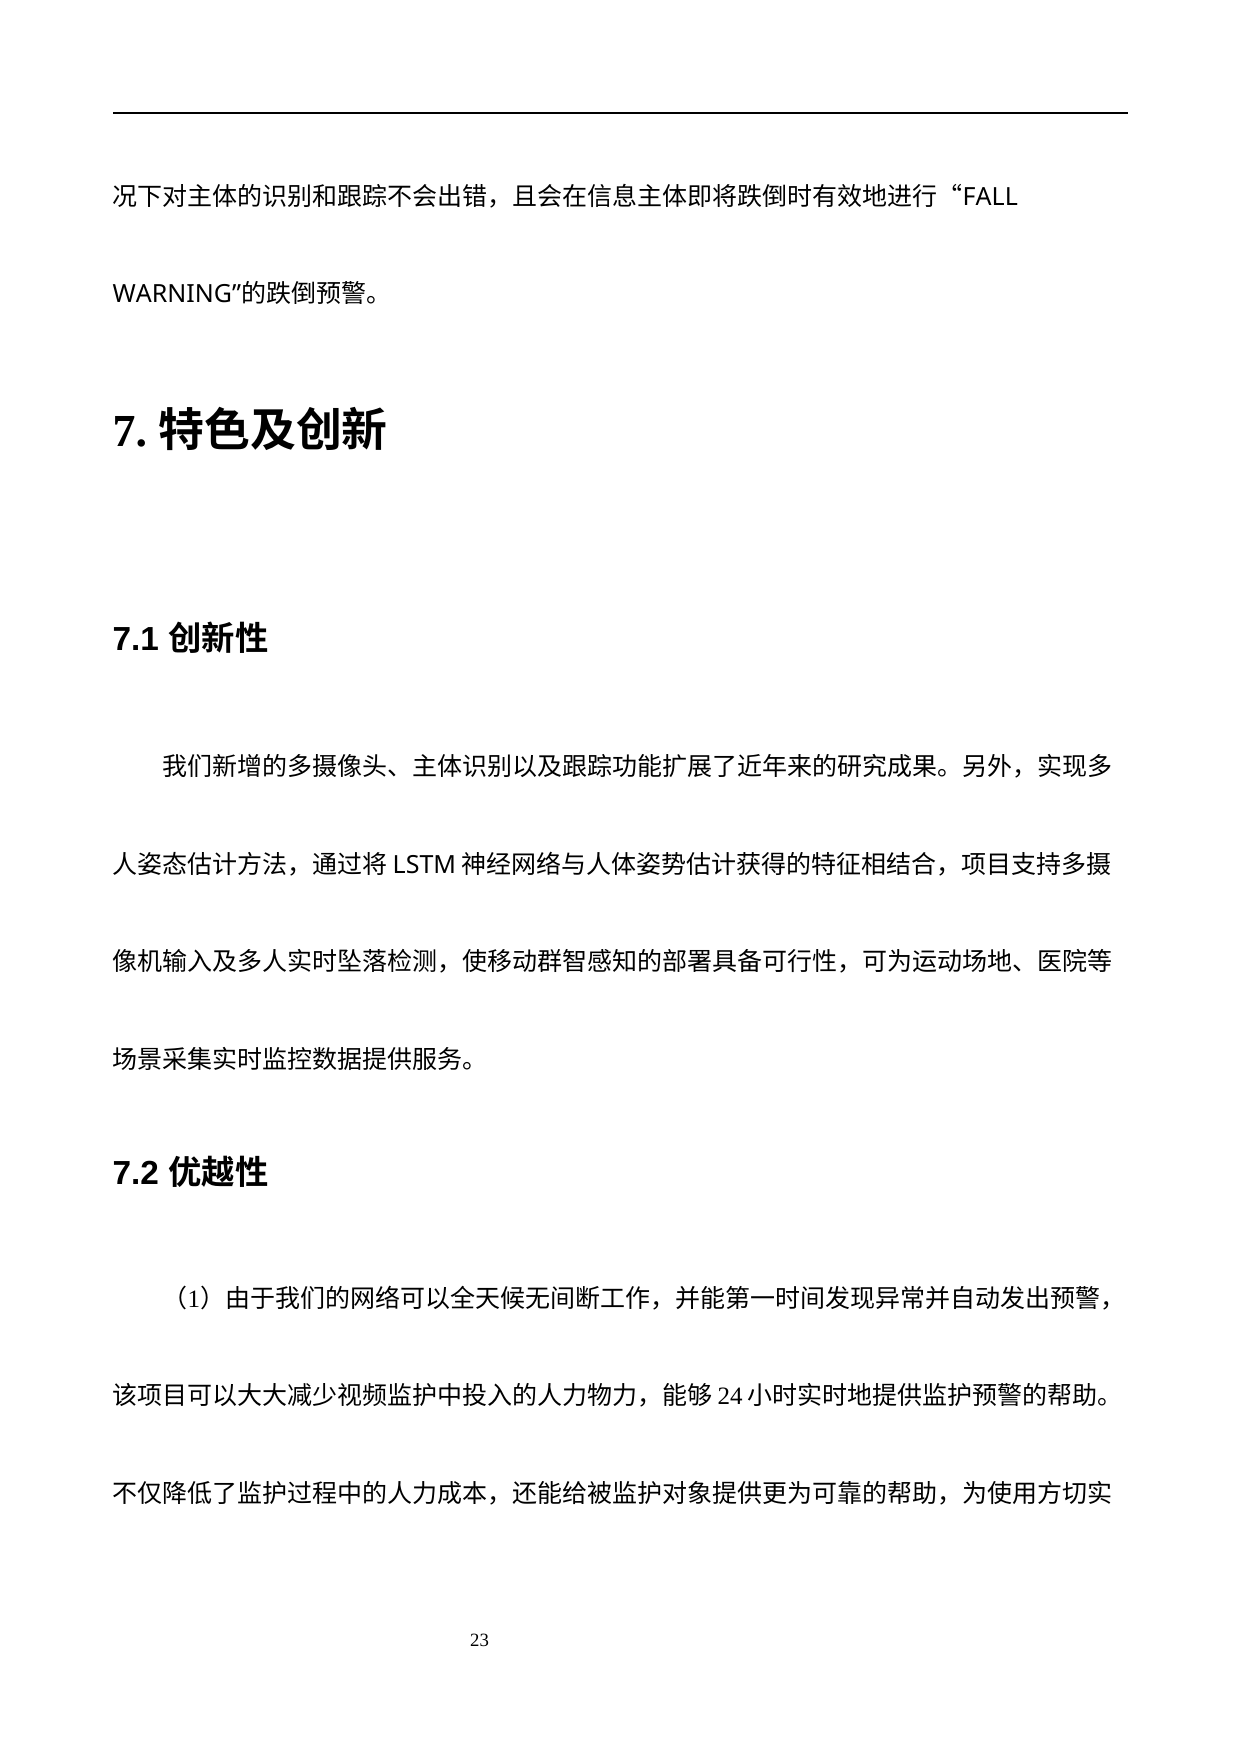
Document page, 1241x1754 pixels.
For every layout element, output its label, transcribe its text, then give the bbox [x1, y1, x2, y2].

subtitle 特色及创新 [112, 378, 1128, 476]
text 我们新增的多摄像头、主体识别以及跟踪功能扩展了近年来的研究成果。另外，实现多人姿态估计方法，通过将LSTM神经网络与人体姿势估计获得的特征相结合，项目支持多摄像机输入及多人实时坠落检测，使移动群智感知的部署具备可行性，可为运动场地、医院等场景采集实时监控数据提供服务。 [112, 732, 1128, 1090]
subtitle 7.2 优越性 [112, 1137, 1128, 1202]
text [112, 1264, 1128, 1524]
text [112, 162, 1128, 324]
subtitle 7.1 创新性 [112, 603, 1128, 668]
